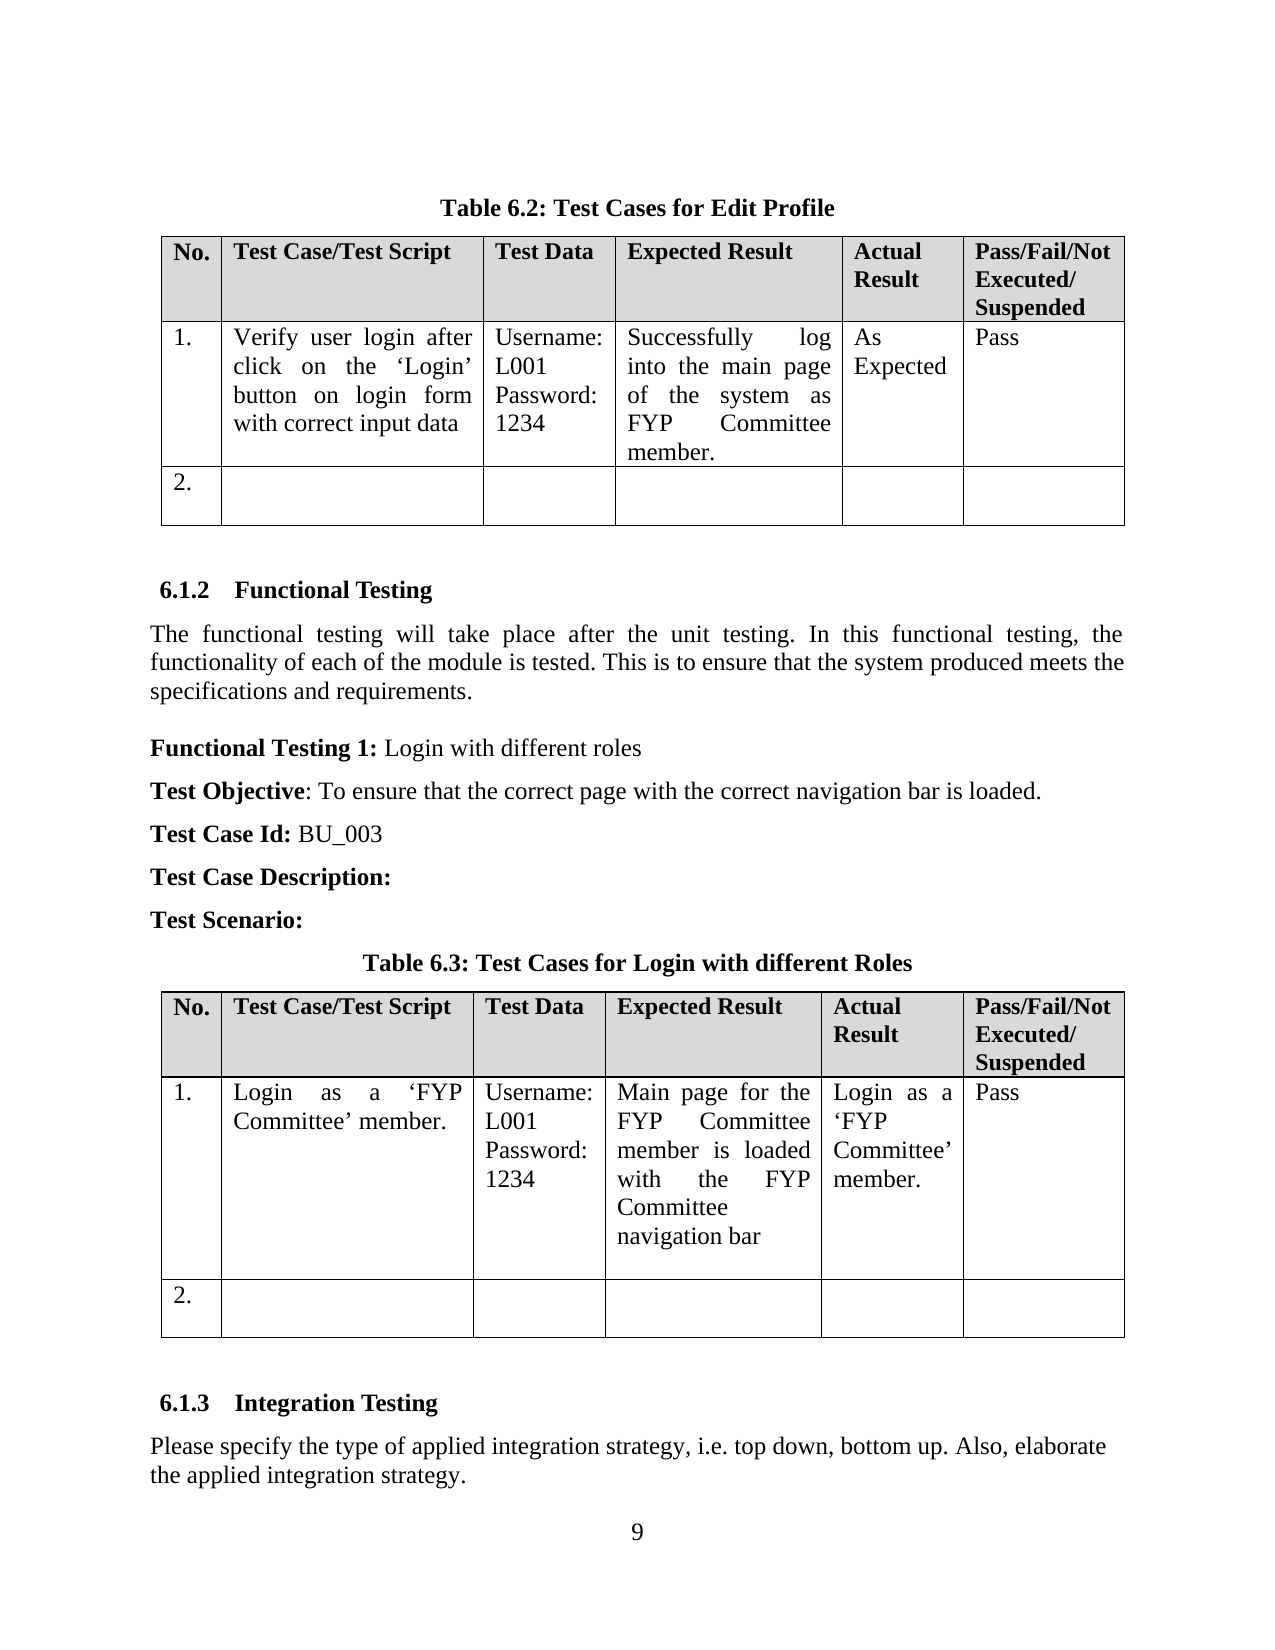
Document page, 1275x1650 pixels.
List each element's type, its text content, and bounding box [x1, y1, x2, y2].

table_cell [616, 467, 842, 524]
table_cell [222, 1280, 473, 1337]
table_header Actual Result [843, 237, 963, 321]
text Functional Testing 1: Login with different roles [150, 733, 1125, 761]
table_header Actual Result [822, 993, 963, 1076]
table_cell 2. [162, 1280, 221, 1337]
table_cell Login as a ‘FYP Committee’ member. [822, 1078, 963, 1279]
text Test Objective: To ensure that the correct page with the correct navigation bar is loaded. [150, 776, 1125, 804]
table_cell Main page for the FYP Committee member is loaded with the FYP Committee navigation bar [606, 1078, 821, 1279]
table_cell [822, 1280, 963, 1337]
table_header Expected Result [616, 237, 842, 321]
table_cell [964, 1280, 1124, 1337]
table_header No. [162, 237, 221, 321]
table_cell [484, 467, 615, 524]
table_header Test Data [484, 237, 615, 321]
table_header Pass/Fail/Not Executed/ Suspended [964, 237, 1124, 321]
table_header No. [162, 993, 221, 1076]
table_cell 1. [162, 322, 221, 466]
table_cell Verify user login after click on the ‘Login’ button on login form with correct input data [222, 322, 483, 466]
table_cell Pass [964, 1078, 1124, 1279]
table_header Expected Result [606, 993, 821, 1076]
subtitle Integration Testing [159, 1388, 1125, 1417]
text Test Case Description: [150, 862, 1125, 891]
table_cell [222, 467, 483, 524]
table_header Test Data [474, 993, 605, 1076]
subtitle Functional Testing [159, 576, 1125, 604]
table_cell [474, 1280, 605, 1337]
text Test Scenario: [150, 905, 1125, 934]
table_cell 1. [162, 1078, 221, 1279]
table_cell As Expected [843, 322, 963, 466]
table_cell Login as a ‘FYP Committee’ member. [222, 1078, 473, 1279]
text Please specify the type of applied integration strategy, i.e. top down, bottom up. Also, elaborate the applied integration strategy. [150, 1431, 1125, 1489]
table_header Pass/Fail/Not Executed/ Suspended [964, 993, 1124, 1076]
table_header Test Case/Test Script [222, 993, 473, 1076]
text The functional testing will take place after the unit testing. In this functional testing, the functionality of each of the module is tested. This is to ensure that the system produced meets the specifications and requirements. [150, 619, 1125, 705]
table_header Test Case/Test Script [222, 237, 483, 321]
table_cell Pass [964, 322, 1124, 466]
table_cell [964, 467, 1124, 524]
table_cell Username: L001 Password: 1234 [474, 1078, 605, 1279]
table_cell [843, 467, 963, 524]
table_cell [606, 1280, 821, 1337]
table_cell 2. [162, 467, 221, 524]
table_cell Successfully log into the main page of the system as FYP Committee member. [616, 322, 842, 466]
table_cell Username: L001 Password: 1234 [484, 322, 615, 466]
text Table 6.2: Test Cases for Edit Profile [150, 193, 1125, 222]
text Table 6.3: Test Cases for Login with different Roles [150, 948, 1125, 977]
text Test Case Id: BU_003 [150, 819, 1125, 848]
